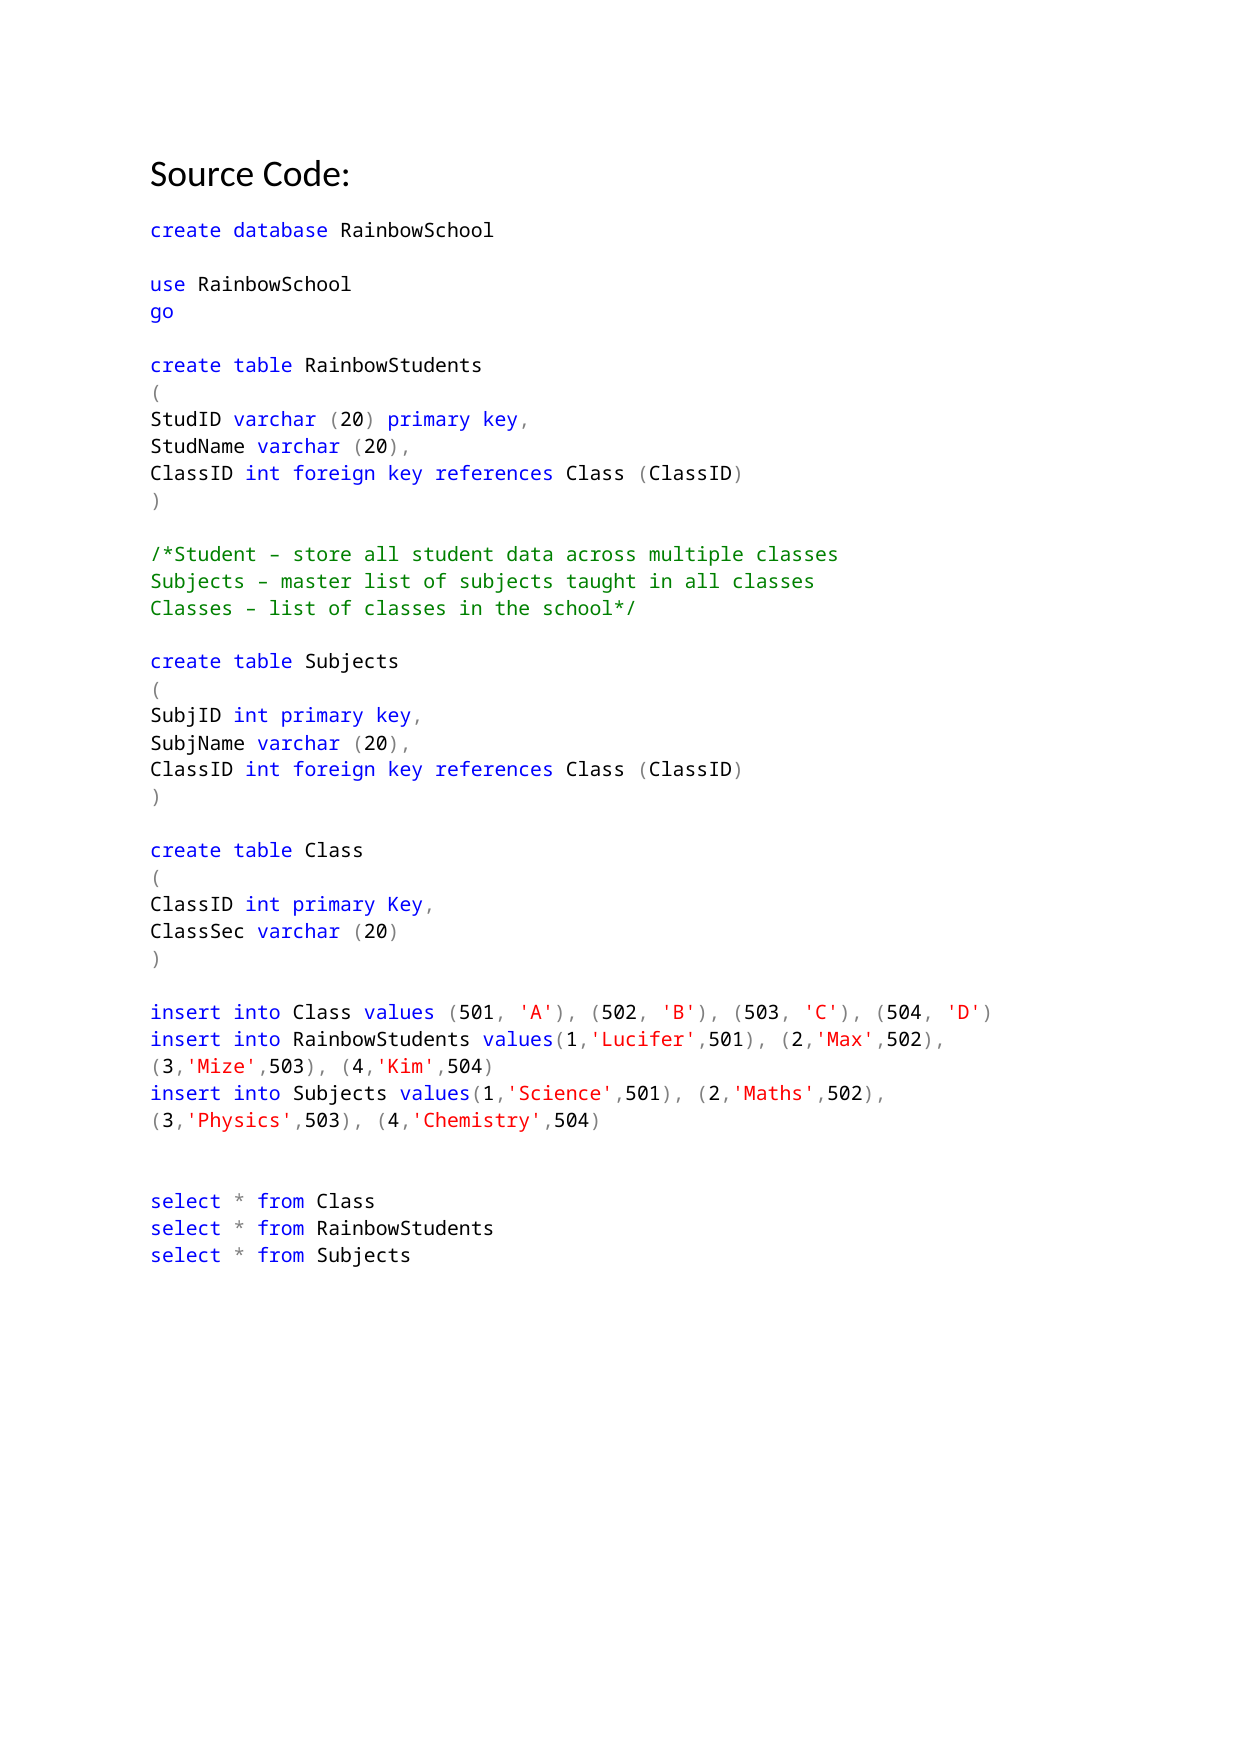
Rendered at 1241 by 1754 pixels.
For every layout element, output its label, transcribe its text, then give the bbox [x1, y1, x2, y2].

text ) [150, 486, 1090, 513]
text SubjID int primary key, [150, 702, 1090, 729]
text create database RainbowSchool [150, 216, 1090, 243]
text use RainbowSchool [150, 270, 1090, 297]
text ClassID int primary Key, [150, 891, 1090, 918]
text ClassID int foreign key references Class (ClassID) [150, 756, 1090, 783]
text create table RainbowStudents [150, 351, 1090, 378]
text StudID varchar (20) primary key, [150, 405, 1090, 432]
text ( [150, 675, 1090, 702]
text go [150, 297, 1090, 324]
text /*Student – store all student data across multiple classes [150, 540, 1090, 567]
text SubjName varchar (20), [150, 729, 1090, 756]
text Source Code: [150, 150, 1090, 196]
text Subjects – master list of subjects taught in all classes [150, 567, 1090, 594]
text insert into RainbowStudents values(1,'Lucifer',501), (2,'Max',502), (3,'Mize',503), (4,'Kim',504) [150, 1026, 1090, 1079]
text ( [150, 378, 1090, 405]
text StudName varchar (20), [150, 432, 1090, 459]
text ( [150, 864, 1090, 891]
text select * from Class [150, 1187, 1090, 1214]
text ) [150, 783, 1090, 810]
text ) [150, 944, 1090, 972]
text create table Class [150, 837, 1090, 864]
text select * from RainbowStudents [150, 1214, 1090, 1241]
text insert into Class values (501, 'A'), (502, 'B'), (503, 'C'), (504, 'D') [150, 998, 1090, 1026]
text ClassID int foreign key references Class (ClassID) [150, 459, 1090, 486]
text Classes – list of classes in the school*/ [150, 594, 1090, 621]
text insert into Subjects values(1,'Science',501), (2,'Maths',502), (3,'Physics',503), (4,'Chemistry',504) [150, 1079, 1090, 1133]
text select * from Subjects [150, 1241, 1090, 1268]
text ClassSec varchar (20) [150, 918, 1090, 944]
text create table Subjects [150, 648, 1090, 675]
